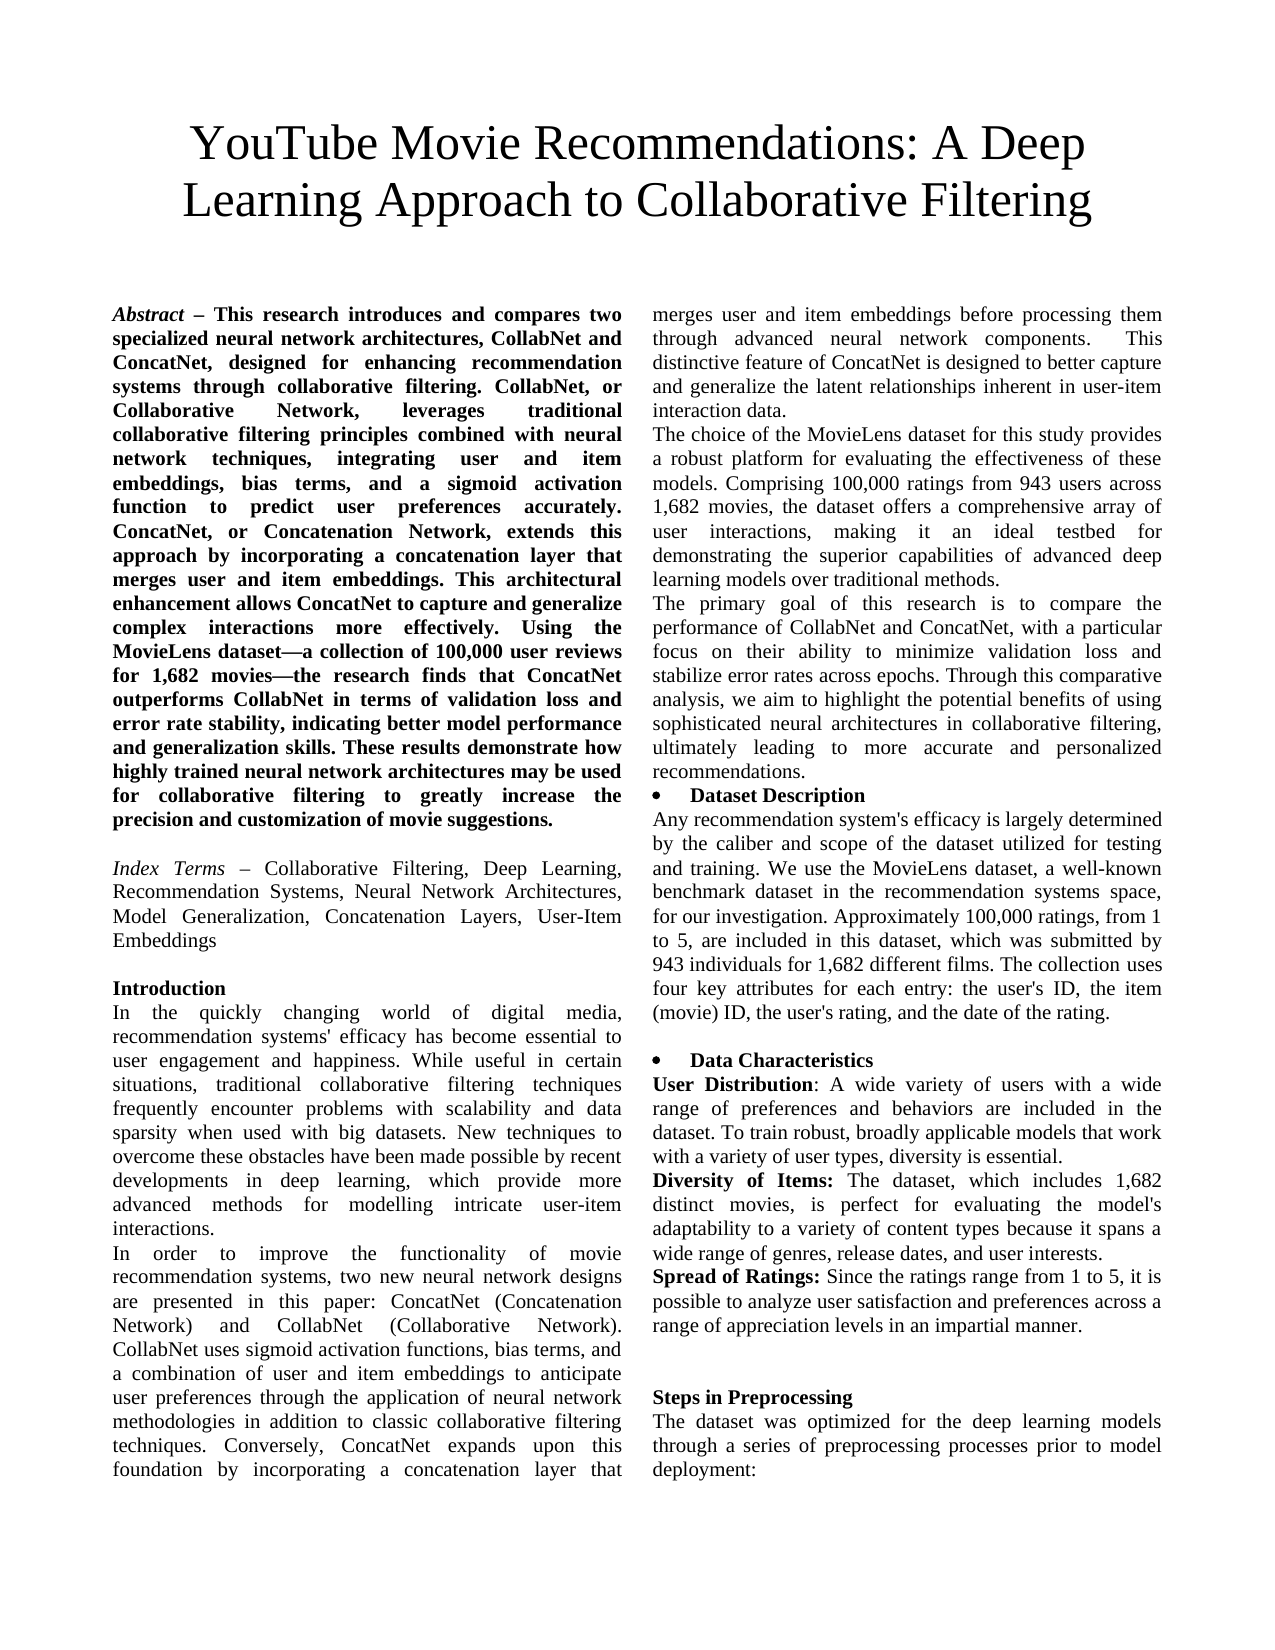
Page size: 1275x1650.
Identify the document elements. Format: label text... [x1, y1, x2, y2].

text The choice of the MovieLens dataset for this study provides a robust platform for evaluating the effectiveness of these models. Comprising 100,000 ratings from 943 users across 1,682 movies, the dataset offers a comprehensive array of user interactions, making it an ideal testbed for demonstrating the superior capabilities of advanced deep learning models over traditional methods. [652, 422, 1162, 591]
text Index Terms – Collaborative Filtering, Deep Learning, Recommendation Systems, Neural Network Architectures, Model Generalization, Concatenation Layers, User-Item Embeddings [112, 855, 622, 952]
text Abstract – This research introduces and compares two specialized neural network architectures, CollabNet and ConcatNet, designed for enhancing recommendation systems through collaborative filtering. CollabNet, or Collaborative Network, leverages traditional collaborative filtering principles combined with neural network techniques, integrating user and item embeddings, bias terms, and a sigmoid activation function to predict user preferences accurately. ConcatNet, or Concatenation Network, extends this approach by incorporating a concatenation layer that merges user and item embeddings. This architectural enhancement allows ConcatNet to capture and generalize complex interactions more effectively. Using the MovieLens dataset—a collection of 100,000 user reviews for 1,682 movies—the research finds that ConcatNet outperforms CollabNet in terms of validation loss and error rate stability, indicating better model performance and generalization skills. These results demonstrate how highly trained neural network architectures may be used for collaborative filtering to greatly increase the precision and customization of movie suggestions. [112, 302, 622, 831]
text Steps in Preprocessing [652, 1385, 1162, 1409]
text The primary goal of this research is to compare the performance of CollabNet and ConcatNet, with a particular focus on their ability to minimize validation loss and stabilize error rates across epochs. Through this comparative analysis, we aim to highlight the potential benefits of using sophisticated neural architectures in collaborative filtering, ultimately leading to more accurate and personalized recommendations. [652, 591, 1162, 783]
text In the quickly changing world of digital media, recommendation systems' efficacy has become essential to user engagement and happiness. While useful in certain situations, traditional collaborative filtering techniques frequently encounter problems with scalability and data sparsity when used with big datasets. New techniques to overcome these obstacles have been made possible by recent developments in deep learning, which provide more advanced methods for modelling intricate user-item interactions. [112, 1000, 622, 1240]
list Dataset Description [652, 783, 1162, 807]
text YouTube Movie Recommendations: A Deep Learning Approach to Collaborative Filtering [112, 112, 1162, 227]
text Any recommendation system's efficacy is largely determined by the caliber and scope of the dataset utilized for testing and training. We use the MovieLens dataset, a well-known benchmark dataset in the recommendation systems space, for our investigation. Approximately 100,000 ratings, from 1 to 5, are included in this dataset, which was submitted by 943 individuals for 1,682 different films. The collection uses four key attributes for each entry: the user's ID, the item (movie) ID, the user's rating, and the date of the rating. [652, 807, 1162, 1024]
text User Distribution: A wide variety of users with a wide range of preferences and behaviors are included in the dataset. To train robust, broadly applicable models that work with a variety of user types, diversity is essential. [652, 1072, 1162, 1168]
text Diversity of Items: The dataset, which includes 1,682 distinct movies, is perfect for evaluating the model's adaptability to a variety of content types because it spans a wide range of genres, release dates, and user interests. [652, 1168, 1162, 1264]
text The dataset was optimized for the deep learning models through a series of preprocessing processes prior to model deployment: [652, 1409, 1162, 1481]
list Data Characteristics [652, 1048, 1162, 1072]
text In order to improve the functionality of movie recommendation systems, two new neural network designs are presented in this paper: ConcatNet (Concatenation Network) and CollabNet (Collaborative Network). CollabNet uses sigmoid activation functions, bias terms, and a combination of user and item embeddings to anticipate user preferences through the application of neural network methodologies in addition to classic collaborative filtering techniques. Conversely, ConcatNet expands upon this foundation by incorporating a concatenation layer that merges user and item embeddings before processing them through advanced neural network components. This distinctive feature of ConcatNet is designed to better capture and generalize the latent relationships inherent in user-item interaction data. [652, 302, 1162, 422]
text Spread of Ratings: Since the ratings range from 1 to 5, it is possible to analyze user satisfaction and preferences across a range of appreciation levels in an impartial manner. [652, 1264, 1162, 1337]
text In order to improve the functionality of movie recommendation systems, two new neural network designs are presented in this paper: ConcatNet (Concatenation Network) and CollabNet (Collaborative Network). CollabNet uses sigmoid activation functions, bias terms, and a combination of user and item embeddings to anticipate user preferences through the application of neural network methodologies in addition to classic collaborative filtering techniques. Conversely, ConcatNet expands upon this foundation by incorporating a concatenation layer that merges user and item embeddings before processing them through advanced neural network components. This distinctive feature of ConcatNet is designed to better capture and generalize the latent relationships inherent in user-item interaction data. [112, 1240, 622, 1481]
text Introduction [112, 976, 622, 1000]
